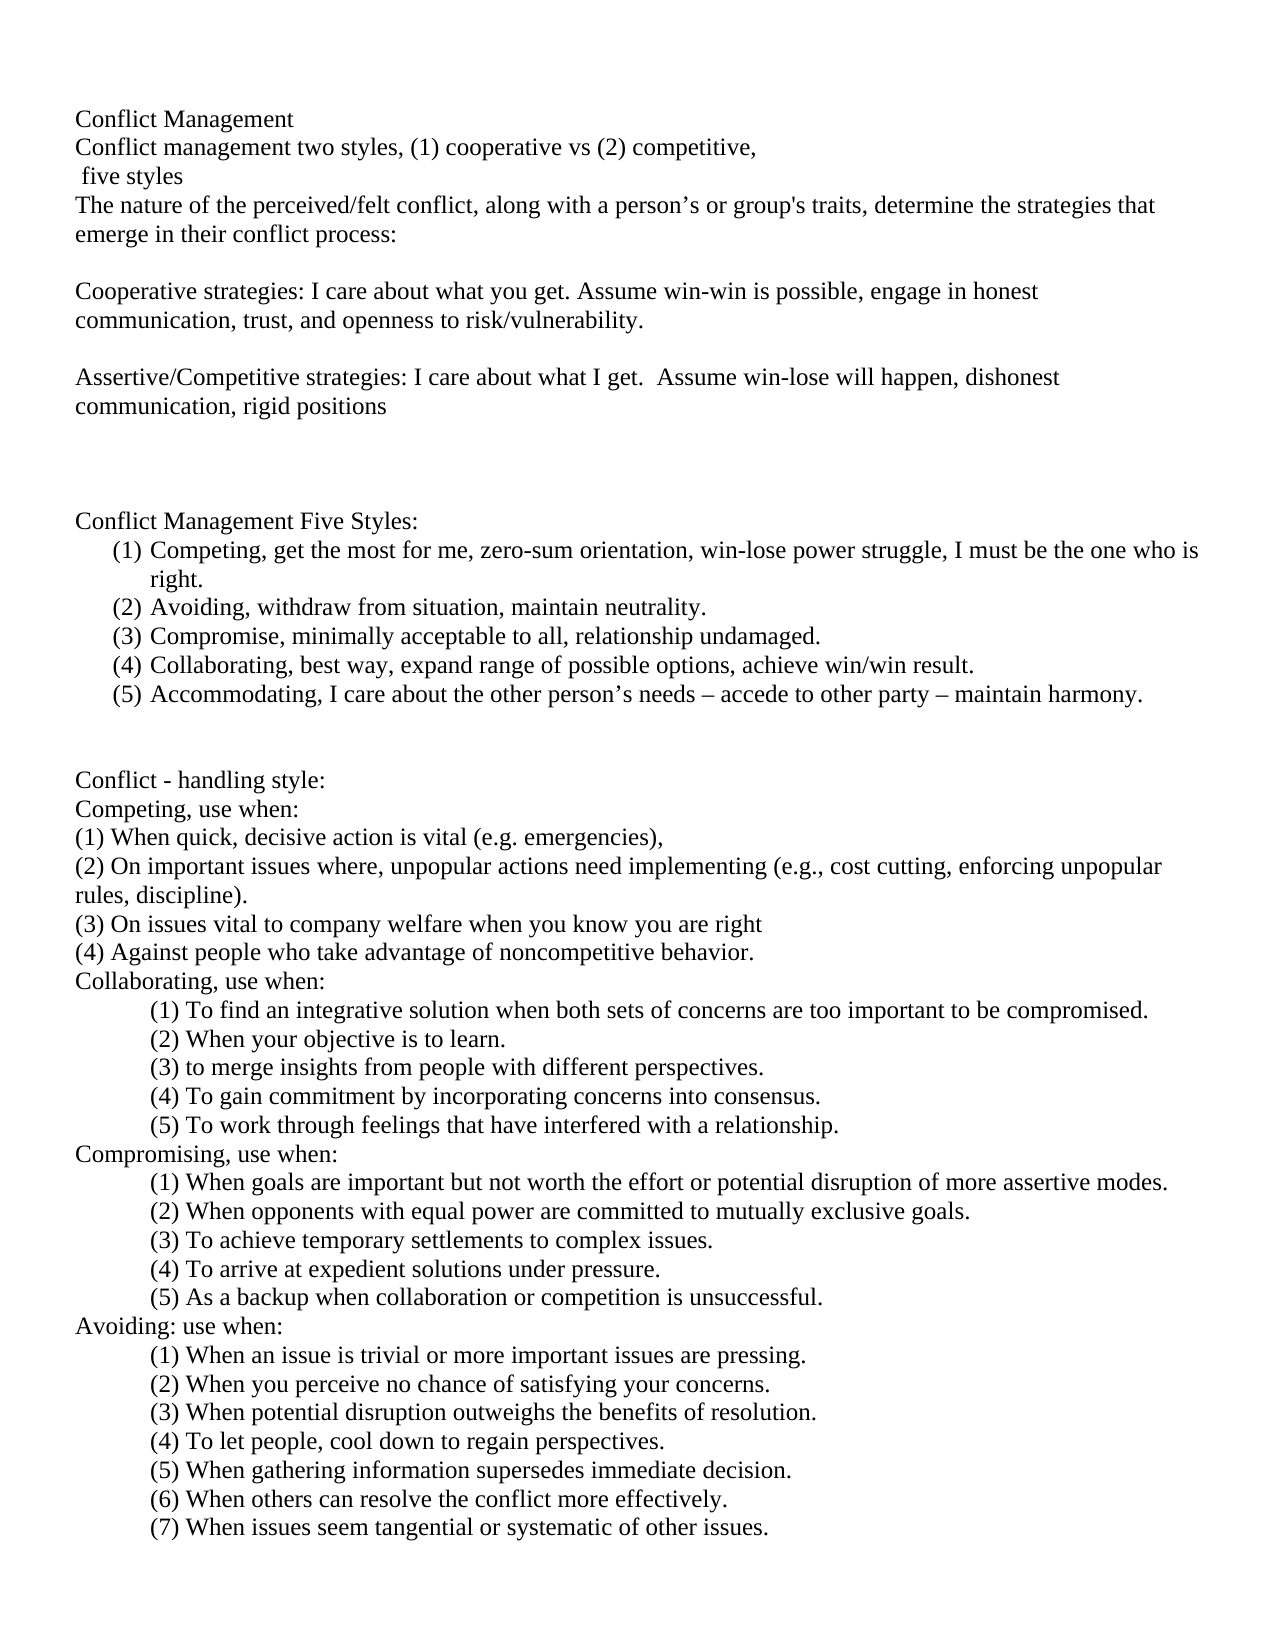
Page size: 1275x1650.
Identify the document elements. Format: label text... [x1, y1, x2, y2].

text (4) To gain commitment by incorporating concerns into consensus. [150, 1081, 1200, 1110]
list Competing, get the most for me, zero-sum orientation, win-lose power struggle, I must be the one who is right. [112, 535, 1200, 592]
text Competing, use when: [75, 794, 1200, 822]
text Compromising, use when: [75, 1139, 1200, 1167]
text (5) To work through feelings that have interfered with a relationship. [150, 1110, 1200, 1139]
text Conflict Management Five Styles: [75, 506, 1200, 535]
text (1) When quick, decisive action is vital (e.g. emergencies), [75, 822, 1200, 851]
text (3) On issues vital to company welfare when you know you are right [75, 909, 1200, 937]
text (5) As a backup when collaboration or competition is unsuccessful. [150, 1282, 1200, 1311]
text (1) When an issue is trivial or more important issues are pressing. [150, 1340, 1200, 1369]
text (4) To arrive at expedient solutions under pressure. [150, 1254, 1200, 1282]
text (6) When others can resolve the conflict more effectively. [150, 1484, 1200, 1512]
text (4) Against people who take advantage of noncompetitive behavior. [75, 937, 1200, 966]
text Collaborating, use when: [75, 966, 1200, 995]
list Collaborating, best way, expand range of possible options, achieve win/win result. [112, 650, 1200, 679]
text Conflict management two styles, (1) cooperative vs (2) competitive, [75, 132, 1200, 161]
text Conflict - handling style: [75, 765, 1200, 794]
text (3) When potential disruption outweighs the benefits of resolution. [150, 1397, 1200, 1426]
text (5) When gathering information supersedes immediate decision. [150, 1455, 1200, 1484]
text (1) To find an integrative solution when both sets of concerns are too important to be compromised. [150, 995, 1200, 1024]
text Avoiding: use when: [75, 1311, 1200, 1340]
text (2) When opponents with equal power are committed to mutually exclusive goals. [150, 1196, 1200, 1225]
text (4) To let people, cool down to regain perspectives. [150, 1426, 1200, 1455]
text (2) On important issues where, unpopular actions need implementing (e.g., cost cutting, enforcing unpopular rules, discipline). [75, 851, 1200, 909]
text (1) When goals are important but not worth the effort or potential disruption of more assertive modes. [150, 1167, 1200, 1196]
text (2) When you perceive no chance of satisfying your concerns. [150, 1369, 1200, 1397]
text Conflict Management [75, 104, 1200, 132]
list Compromise, minimally acceptable to all, relationship undamaged. [112, 621, 1200, 650]
list Avoiding, withdraw from situation, maintain neutrality. [112, 592, 1200, 621]
text (7) When issues seem tangential or systematic of other issues. [150, 1512, 1200, 1541]
text The nature of the perceived/felt conflict, along with a person’s or group's traits, determine the strategies that emerge in their conflict process: [75, 190, 1200, 247]
text Assertive/Competitive strategies: I care about what I get. Assume win-lose will happen, dishonest communication, rigid positions [75, 362, 1200, 420]
text (3) To achieve temporary settlements to complex issues. [150, 1225, 1200, 1254]
text (2) When your objective is to learn. [150, 1024, 1200, 1052]
text five styles [75, 161, 1200, 190]
text (3) to merge insights from people with different perspectives. [150, 1052, 1200, 1081]
list Accommodating, I care about the other person’s needs – accede to other party – maintain harmony. [112, 679, 1200, 707]
text Cooperative strategies: I care about what you get. Assume win-win is possible, engage in honest communication, trust, and openness to risk/vulnerability. [75, 276, 1200, 334]
